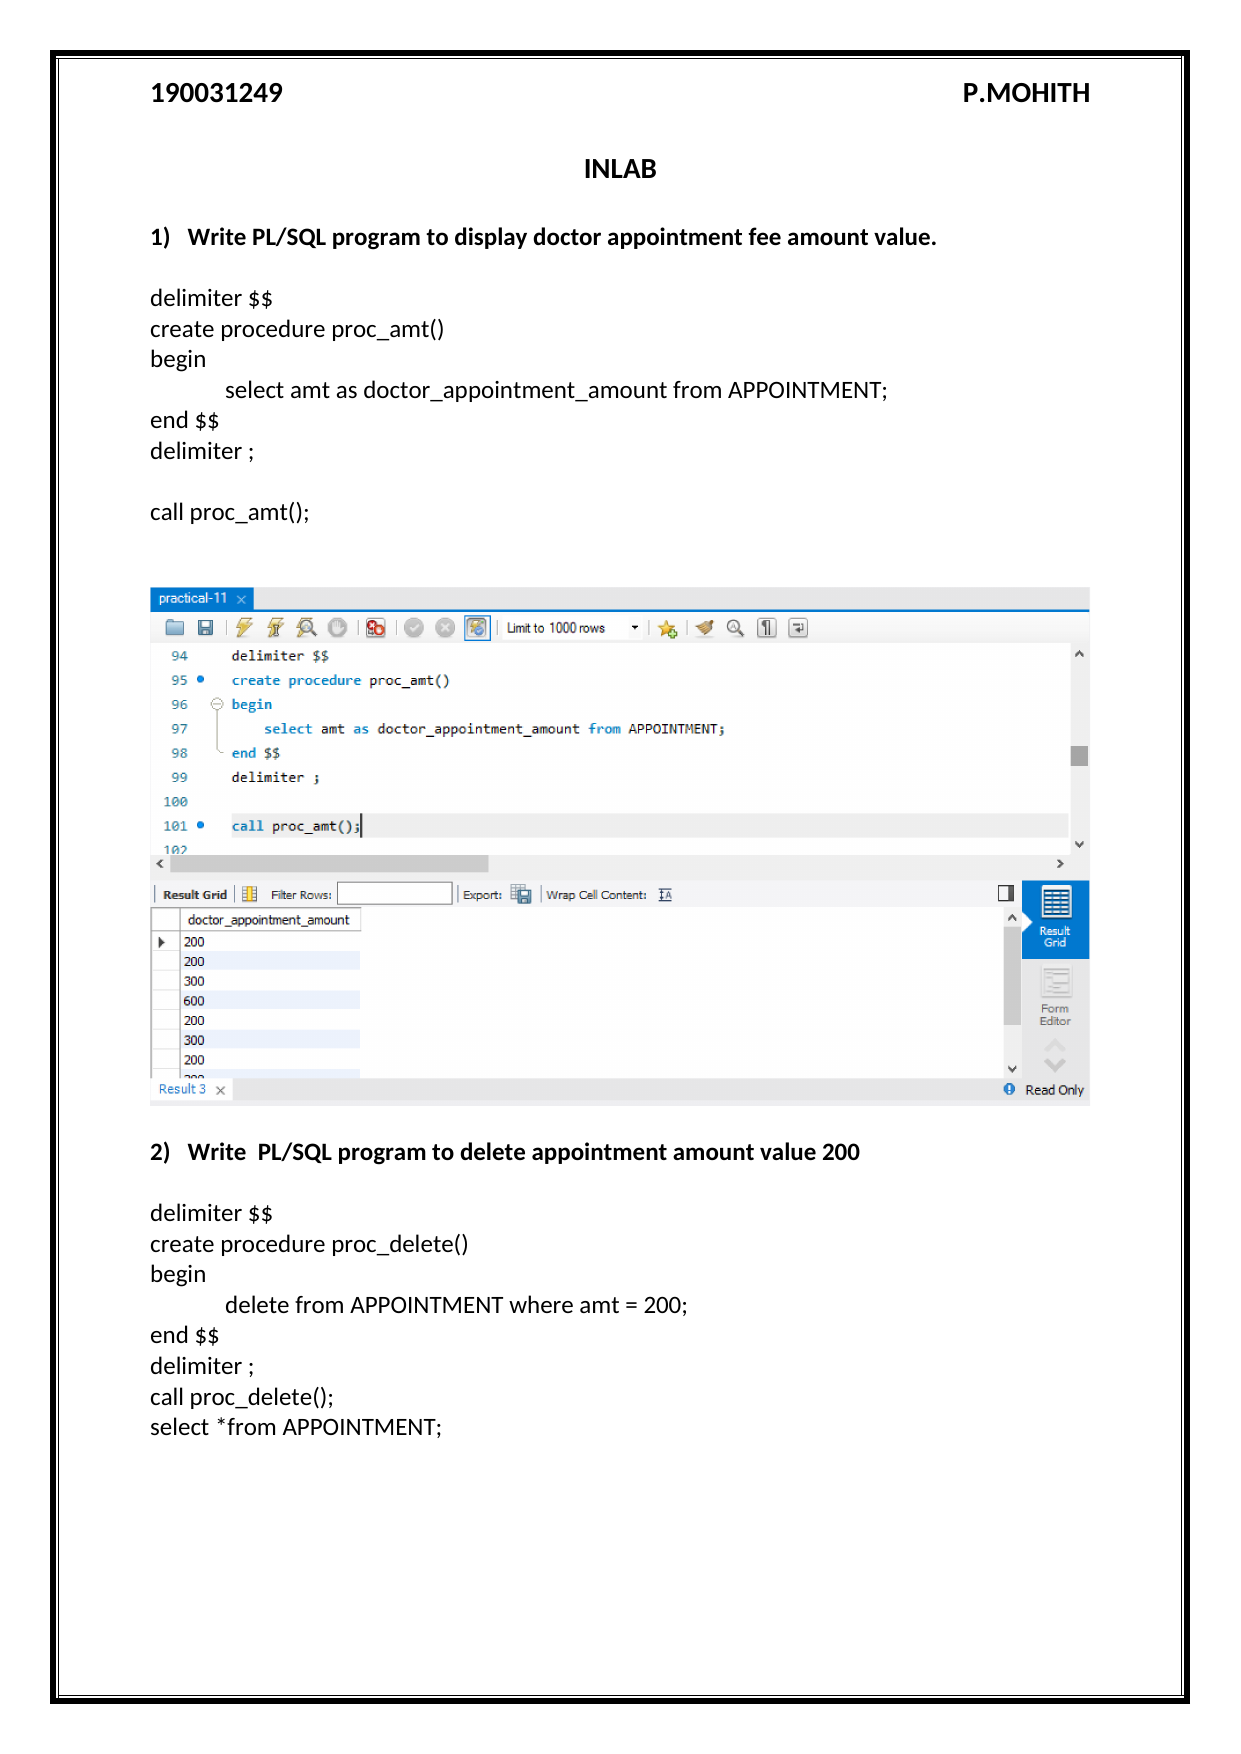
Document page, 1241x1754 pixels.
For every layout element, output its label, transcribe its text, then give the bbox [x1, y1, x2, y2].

text call proc_amt(); [150, 496, 1090, 526]
text create procedure proc_delete() [150, 1228, 1090, 1258]
text begin [150, 1258, 1090, 1289]
list Write PL/SQL program to delete appointment amount value 200 [150, 1136, 1090, 1167]
text select *from APPOINTMENT; [150, 1411, 1090, 1442]
text delimiter $$ [150, 282, 1090, 313]
text create procedure proc_amt() [150, 313, 1090, 343]
text begin [150, 343, 1090, 374]
text call proc_delete(); [150, 1381, 1090, 1411]
text select amt as doctor_appointment_amount from APPOINTMENT; [150, 374, 1090, 404]
text delimiter ; [150, 1350, 1090, 1381]
text INLAB [150, 150, 1090, 186]
text end $$ [150, 404, 1090, 435]
picture [150, 587, 1091, 1106]
text end $$ [150, 1319, 1090, 1350]
text delimiter ; [150, 435, 1090, 465]
text delete from APPOINTMENT where amt = 200; [150, 1289, 1090, 1319]
list Write PL/SQL program to display doctor appointment fee amount value. [150, 221, 1090, 252]
text delimiter $$ [150, 1197, 1090, 1228]
